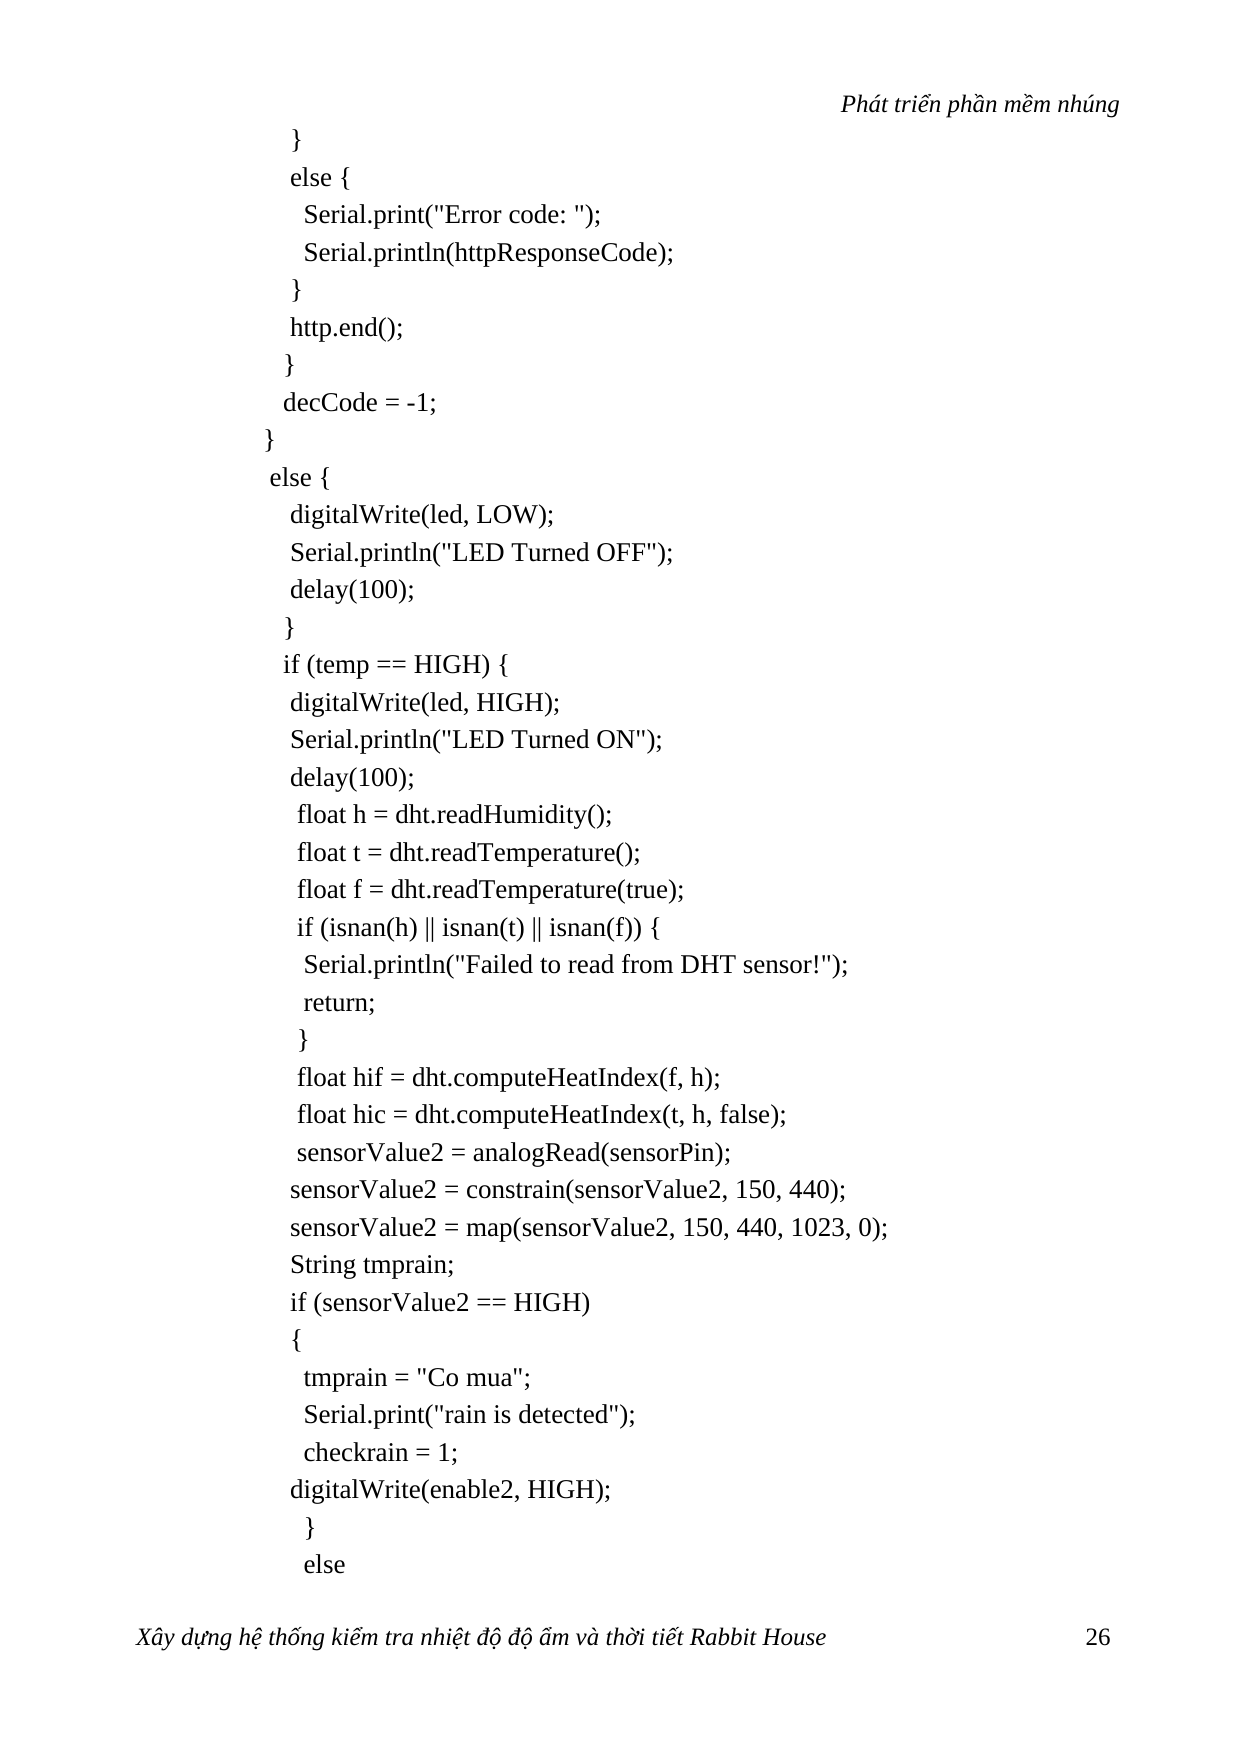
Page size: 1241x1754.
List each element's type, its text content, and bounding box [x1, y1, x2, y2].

list if (temp == HIGH) { [236, 645, 1122, 682]
list } [236, 1020, 1122, 1057]
list digitalWrite(led, HIGH); [236, 682, 1122, 720]
list sensorValue2 = constrain(sensorValue2, 150, 440); [236, 1170, 1122, 1207]
list decCode = -1; [236, 382, 1122, 420]
list } [236, 420, 1122, 457]
list float h = dht.readHumidity(); [236, 795, 1122, 832]
list else { [236, 157, 1122, 195]
list Serial.print("rain is detected"); [236, 1395, 1122, 1432]
list http.end(); [236, 307, 1122, 345]
list if (isnan(h) || isnan(t) || isnan(f)) { [236, 907, 1122, 945]
list sensorValue2 = map(sensorValue2, 150, 440, 1023, 0); [236, 1207, 1122, 1245]
list float hic = dht.computeHeatIndex(t, h, false); [236, 1095, 1122, 1132]
list else { [236, 457, 1122, 495]
list Serial.println(httpResponseCode); [236, 232, 1122, 270]
list float hif = dht.computeHeatIndex(f, h); [236, 1057, 1122, 1095]
list delay(100); [236, 757, 1122, 795]
list float t = dht.readTemperature(); [236, 832, 1122, 870]
list sensorValue2 = analogRead(sensorPin); [236, 1132, 1122, 1170]
list } [236, 607, 1122, 645]
list Serial.println("LED Turned OFF"); [236, 532, 1122, 570]
list return; [236, 982, 1122, 1020]
list Serial.println("Failed to read from DHT sensor!"); [236, 945, 1122, 982]
list String tmprain; [236, 1245, 1122, 1282]
list { [236, 1320, 1122, 1357]
list } [236, 120, 1122, 157]
list checkrain = 1; [236, 1432, 1122, 1470]
list delay(100); [236, 570, 1122, 607]
list Serial.print("Error code: "); [236, 195, 1122, 232]
list Serial.println("LED Turned ON"); [236, 720, 1122, 757]
list } [236, 270, 1122, 307]
list float f = dht.readTemperature(true); [236, 870, 1122, 907]
list if (sensorValue2 == HIGH) [236, 1282, 1122, 1320]
list } [236, 1507, 1122, 1545]
list digitalWrite(led, LOW); [236, 495, 1122, 532]
list digitalWrite(enable2, HIGH); [236, 1470, 1122, 1507]
list } [236, 345, 1122, 382]
list tmprain = "Co mua"; [236, 1357, 1122, 1395]
list else [236, 1545, 1122, 1582]
